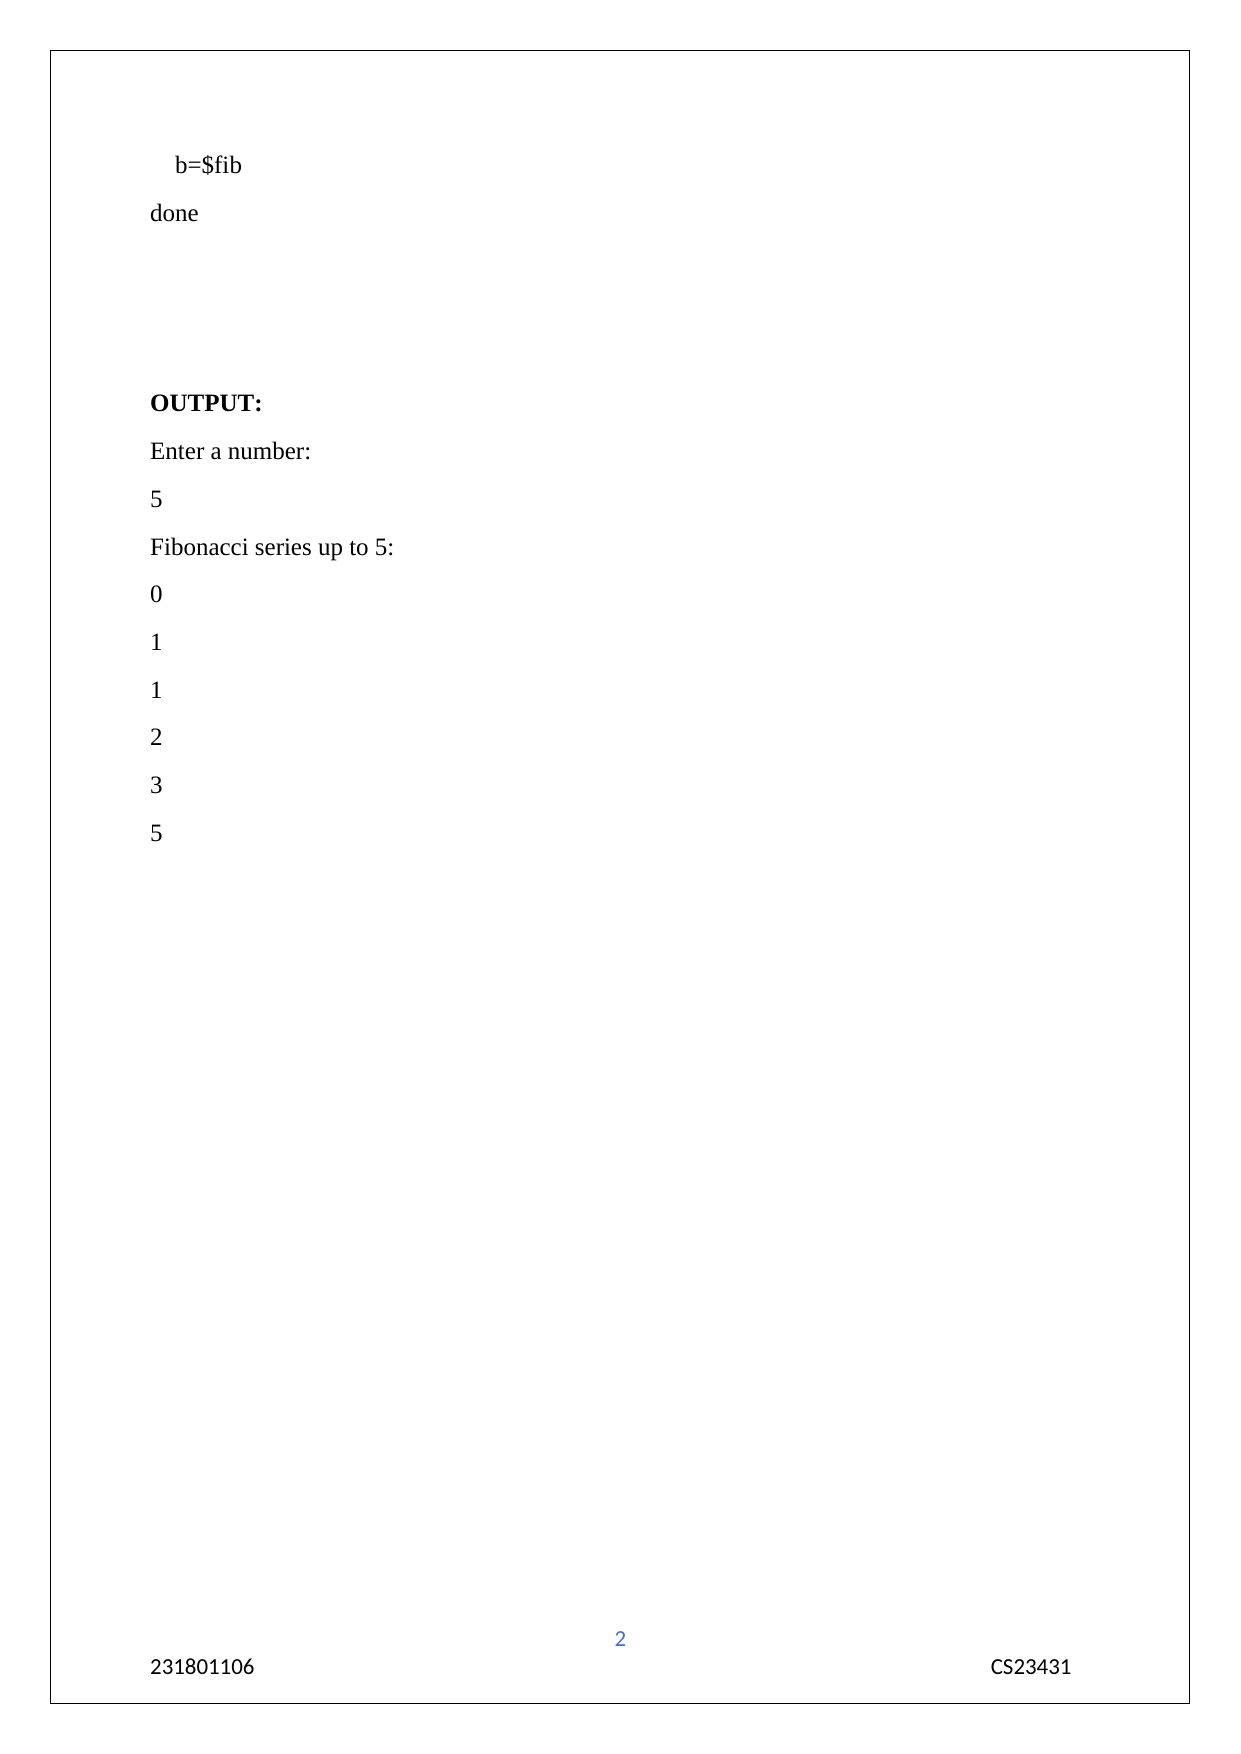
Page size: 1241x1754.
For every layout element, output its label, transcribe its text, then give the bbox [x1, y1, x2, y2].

text Enter a number: [150, 436, 1090, 465]
text b=$fib [150, 150, 1090, 179]
text 0 [150, 579, 1090, 608]
text 5 [150, 484, 1090, 513]
text 1 [150, 675, 1090, 703]
text OUTPUT: [150, 388, 1090, 417]
text 5 [150, 818, 1090, 847]
text Fibonacci series up to 5: [150, 532, 1090, 560]
text 2 [150, 722, 1090, 751]
text 1 [150, 627, 1090, 656]
text 3 [150, 770, 1090, 799]
text done [150, 198, 1090, 226]
